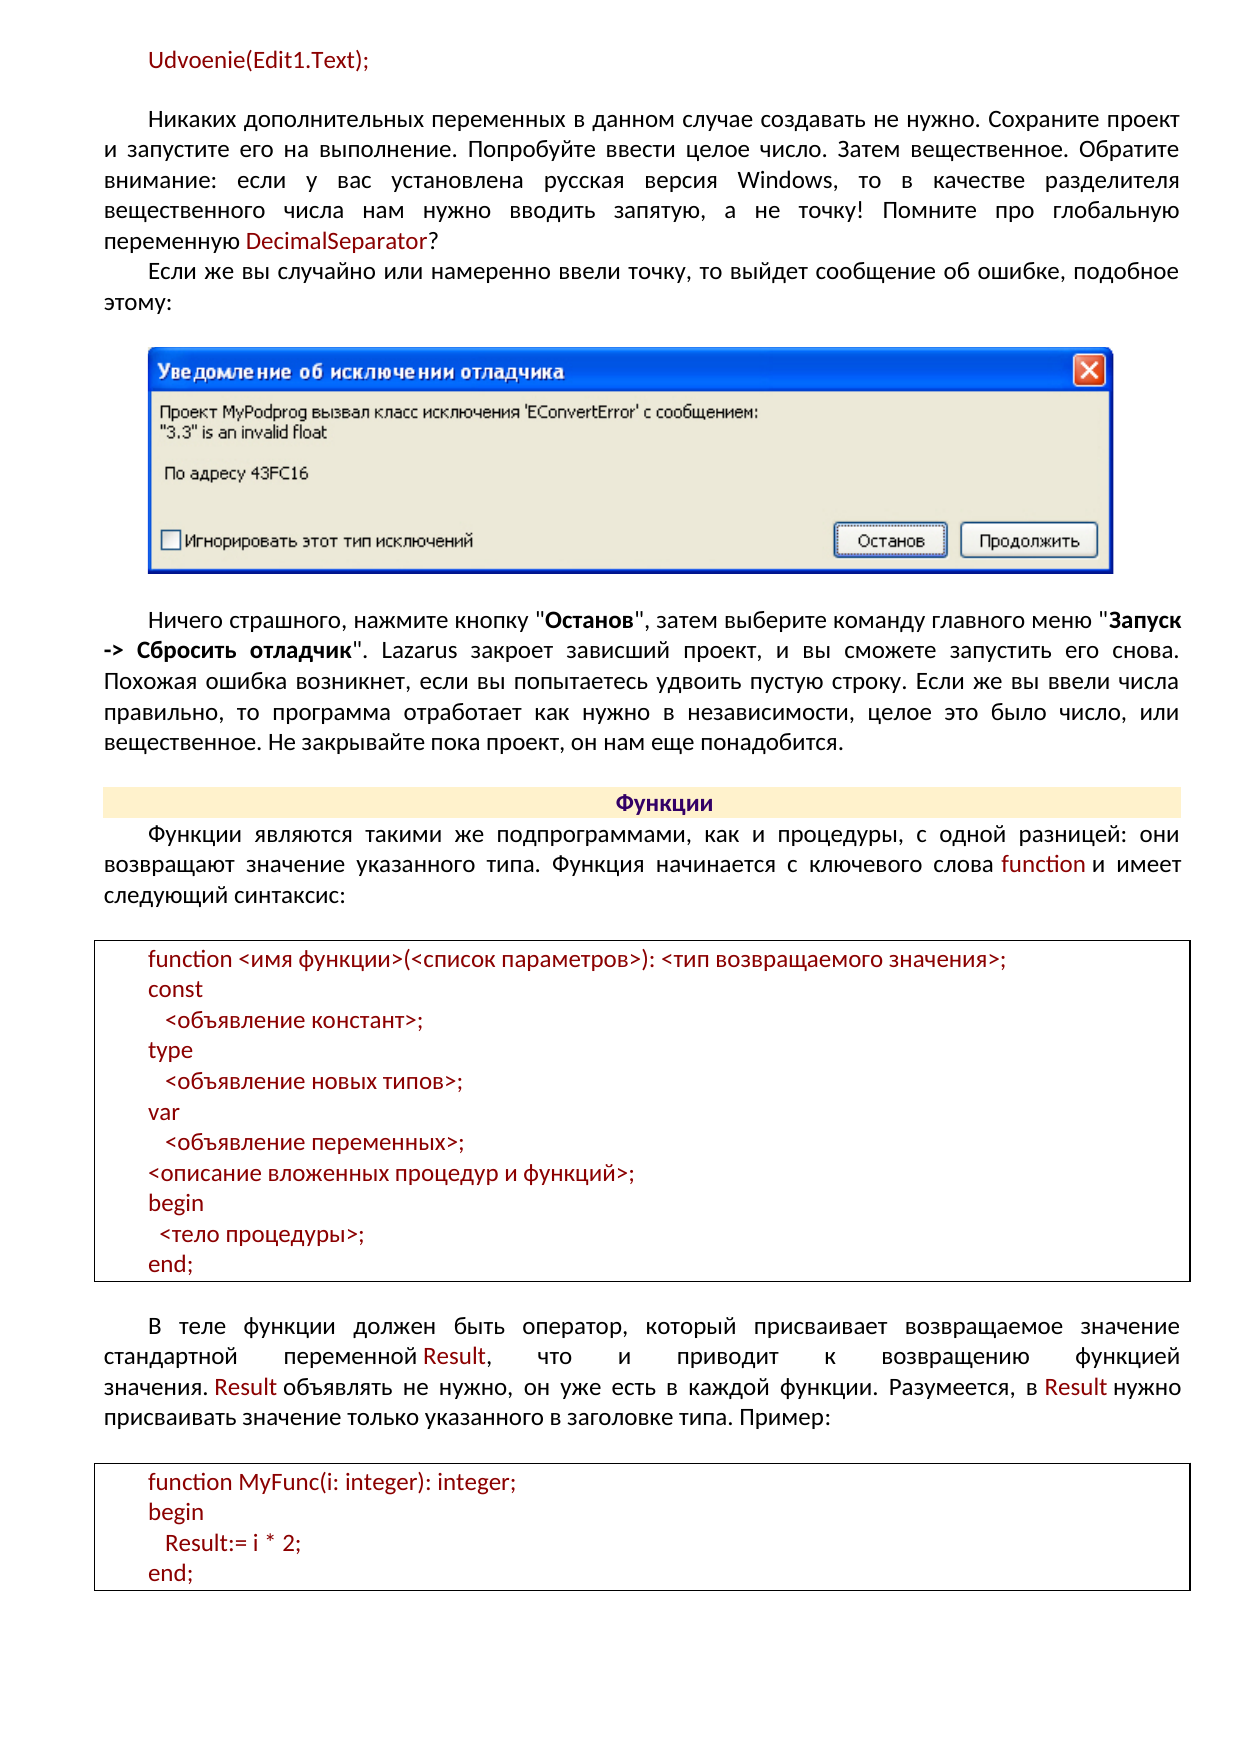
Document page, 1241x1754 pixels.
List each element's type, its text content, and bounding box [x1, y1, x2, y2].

text Функции являются такими же подпрограммами, как и процедуры, с одной разницей: они возвращают значение указанного типа. Функция начинается с ключевого слова function и имеет следующий синтаксис: [103, 818, 1181, 909]
text begin [103, 1187, 1181, 1218]
text function MyFunc(i: integer): integer; [95, 1464, 1189, 1496]
text <объявление констант>; [103, 1004, 1181, 1034]
picture [147, 347, 1114, 574]
text <объявление новых типов>; [103, 1065, 1181, 1096]
text Udvoenie(Edit1.Text); [103, 44, 1181, 75]
text function <имя функции>(<список параметров>): <тип возвращаемого значения>; [95, 941, 1189, 973]
text <объявление переменных>; [103, 1126, 1181, 1157]
text end; [95, 1245, 1189, 1281]
text <тело процедуры>; [103, 1218, 1181, 1245]
text var [103, 1096, 1181, 1126]
text Никаких дополнительных переменных в данном случае создавать не нужно. Сохраните проект и запустите его на выполнение. Попробуйте ввести целое число. Затем вещественное. Обратите внимание: если у вас установлена русская версия Windows, то в качестве разделителя вещественного числа нам нужно вводить запятую, а не точку! Помните про глобальную переменную DecimalSeparator? [103, 103, 1181, 256]
text Функции [103, 787, 1181, 818]
text <описание вложенных процедур и функций>; [103, 1157, 1181, 1187]
text begin [103, 1496, 1181, 1527]
text type [103, 1034, 1181, 1065]
text Ничего страшного, нажмите кнопку "Останов", затем выберите команду главного меню "Запуск -> Сбросить отладчик". Lazarus закроет зависший проект, и вы сможете запустить его снова. Похожая ошибка возникнет, если вы попытаетесь удвоить пустую строку. Если же вы ввели числа правильно, то программа отработает как нужно в независимости, целое это было число, или вещественное. Не закрывайте пока проект, он нам еще понадобится. [103, 604, 1181, 757]
text Result:= i * 2; [103, 1527, 1181, 1554]
text Если же вы случайно или намеренно ввели точку, то выйдет сообщение об ошибке, подобное этому: [103, 256, 1181, 317]
text const [103, 973, 1181, 1004]
text end; [95, 1554, 1189, 1590]
text В теле функции должен быть оператор, который присваивает возвращаемое значение стандартной переменной Result, что и приводит к возвращению функцией значения. Result объявлять не нужно, он уже есть в каждой функции. Разумеется, в Result нужно присваивать значение только указанного в заголовке типа. Пример: [103, 1310, 1181, 1432]
